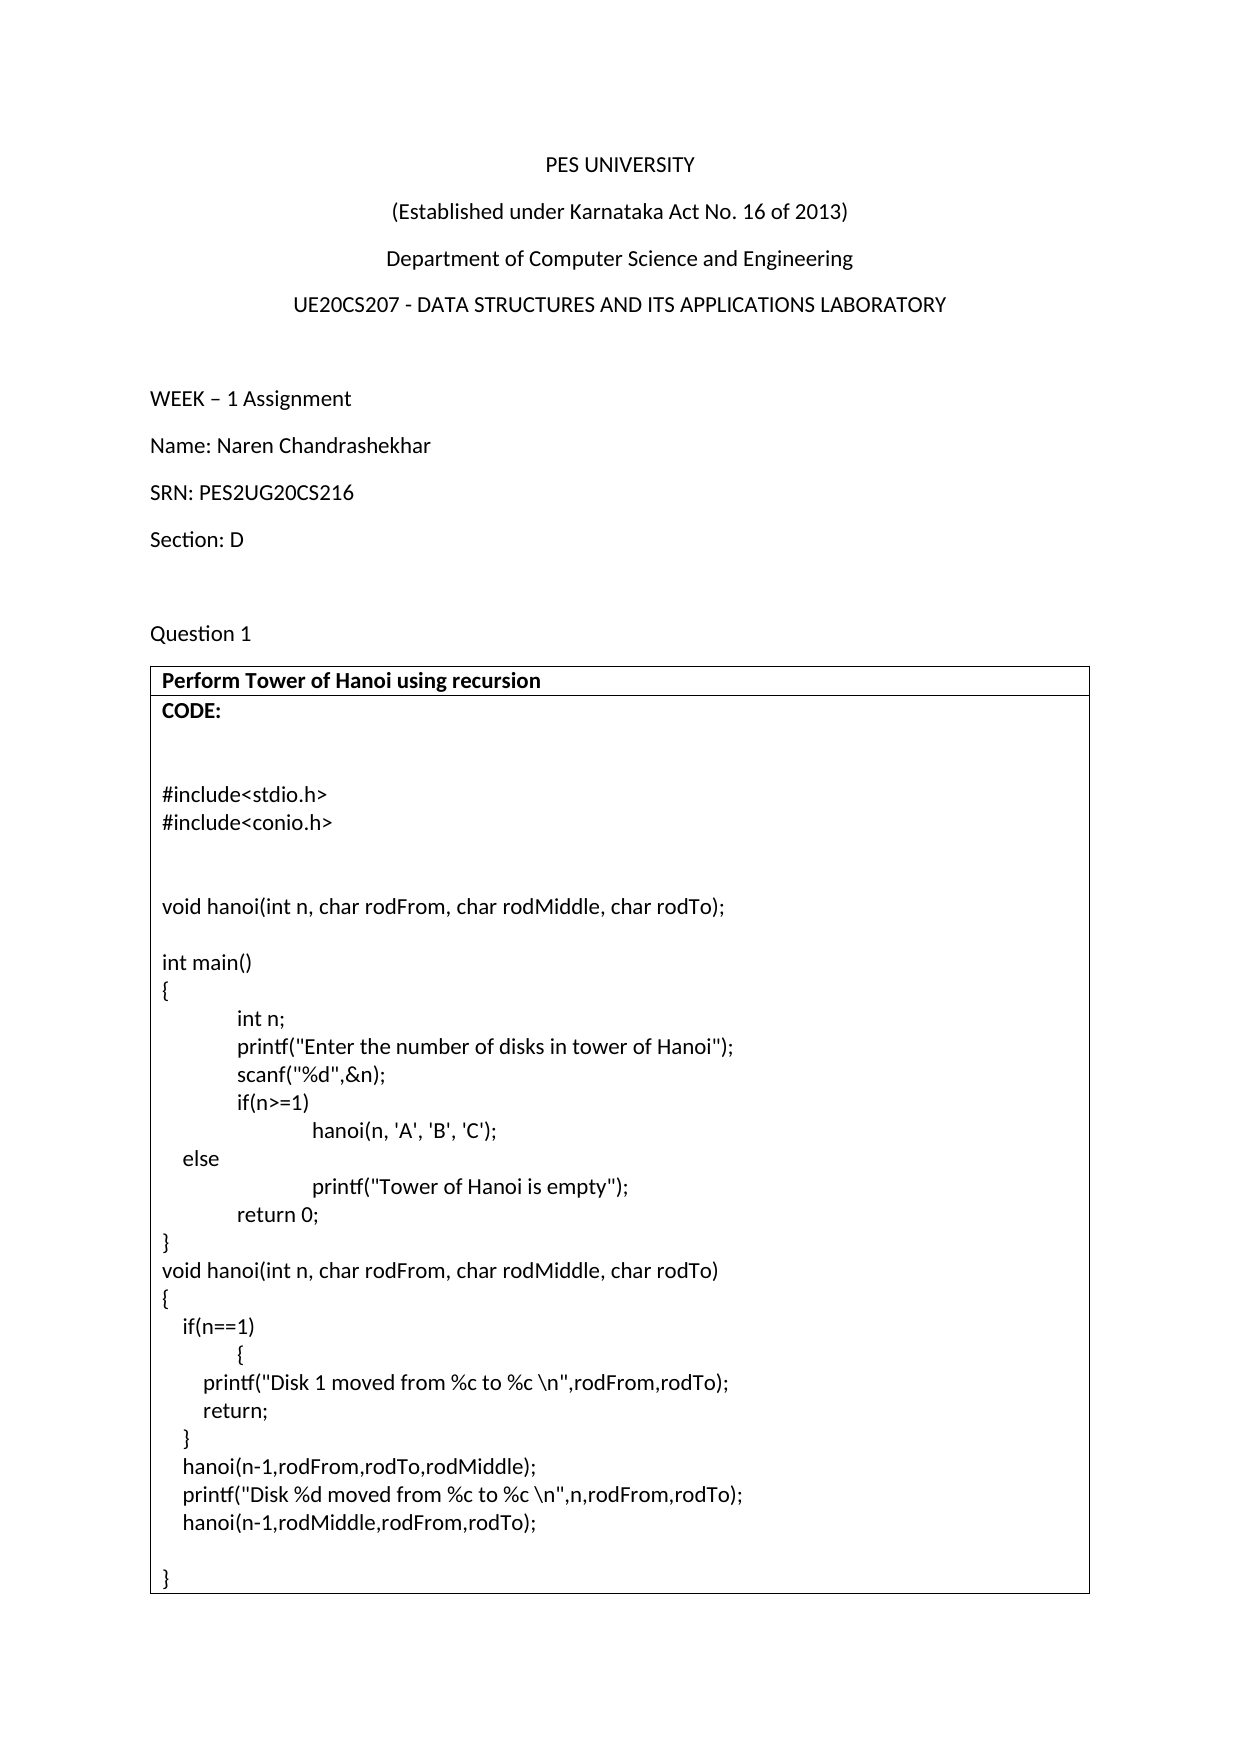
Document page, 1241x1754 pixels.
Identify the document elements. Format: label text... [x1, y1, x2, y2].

text Question 1 [150, 619, 1090, 647]
text Department of Computer Science and Engineering [150, 244, 1090, 272]
table_header Perform Tower of Hanoi using recursion [151, 667, 1089, 695]
text UE20CS207 - DATA STRUCTURES AND ITS APPLICATIONS LABORATORY [150, 291, 1090, 319]
text PES UNIVERSITY [150, 150, 1090, 178]
text (Established under Karnataka Act No. 16 of 2013) [150, 197, 1090, 225]
text Name: Naren Chandrashekhar [150, 431, 1090, 459]
text SRN: PES2UG20CS216 [150, 478, 1090, 506]
text Section: D [150, 525, 1090, 553]
table_cell CODE: #include<stdio.h> #include<conio.h> void hanoi(int n, char rodFrom, char rodMiddle, char rodTo); int main() { int n; printf("Enter the number of disks in tower of Hanoi"); scanf("%d",&n); if(n>=1) hanoi(n, 'A', 'B', 'C'); else printf("Tower of Hanoi is empty"); return 0; } void hanoi(int n, char rodFrom, char rodMiddle, char rodTo) { if(n==1) { printf("Disk 1 moved from %c to %c \n",rodFrom,rodTo); return; } hanoi(n-1,rodFrom,rodTo,rodMiddle); printf("Disk %d moved from %c to %c \n",n,rodFrom,rodTo); hanoi(n-1,rodMiddle,rodFrom,rodTo); } [151, 696, 1089, 1592]
text WEEK – 1 Assignment [150, 384, 1090, 412]
